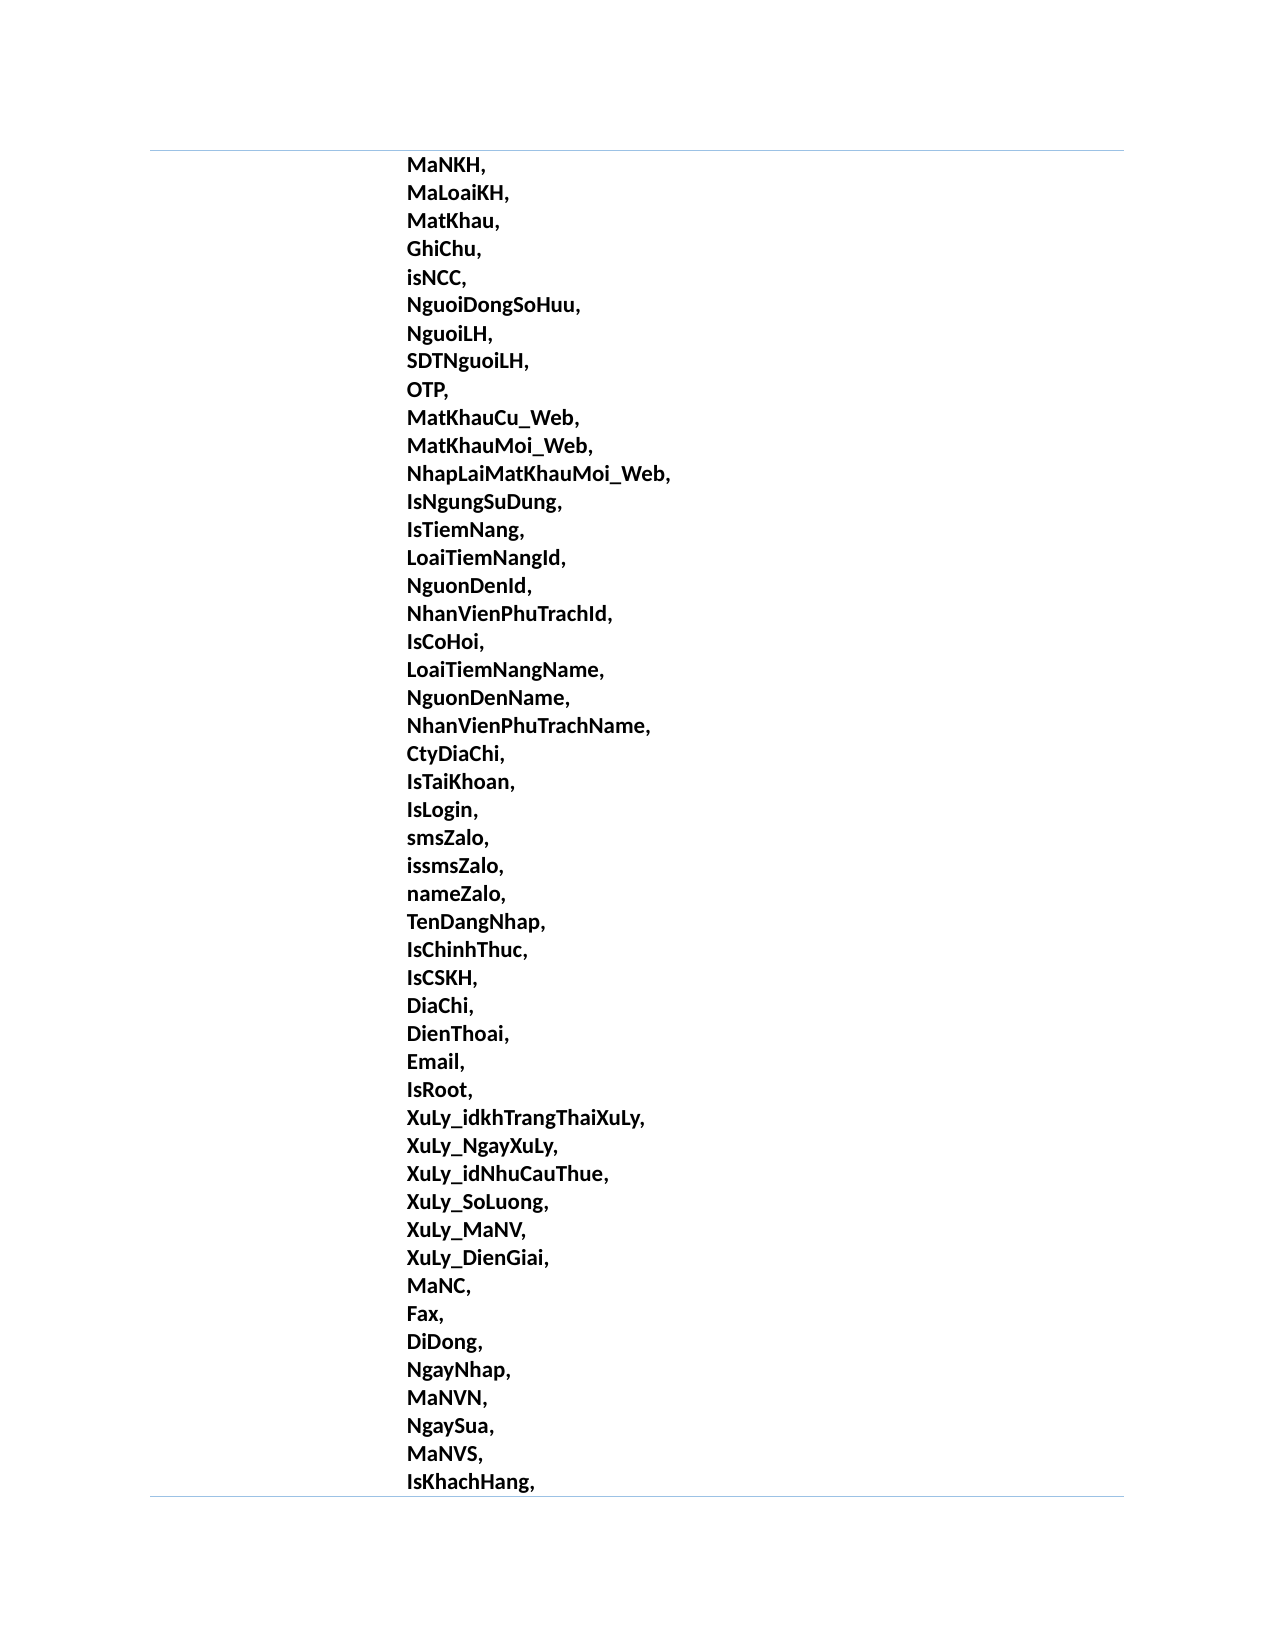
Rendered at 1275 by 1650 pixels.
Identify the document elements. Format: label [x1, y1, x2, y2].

table_cell [150, 151, 1124, 1496]
